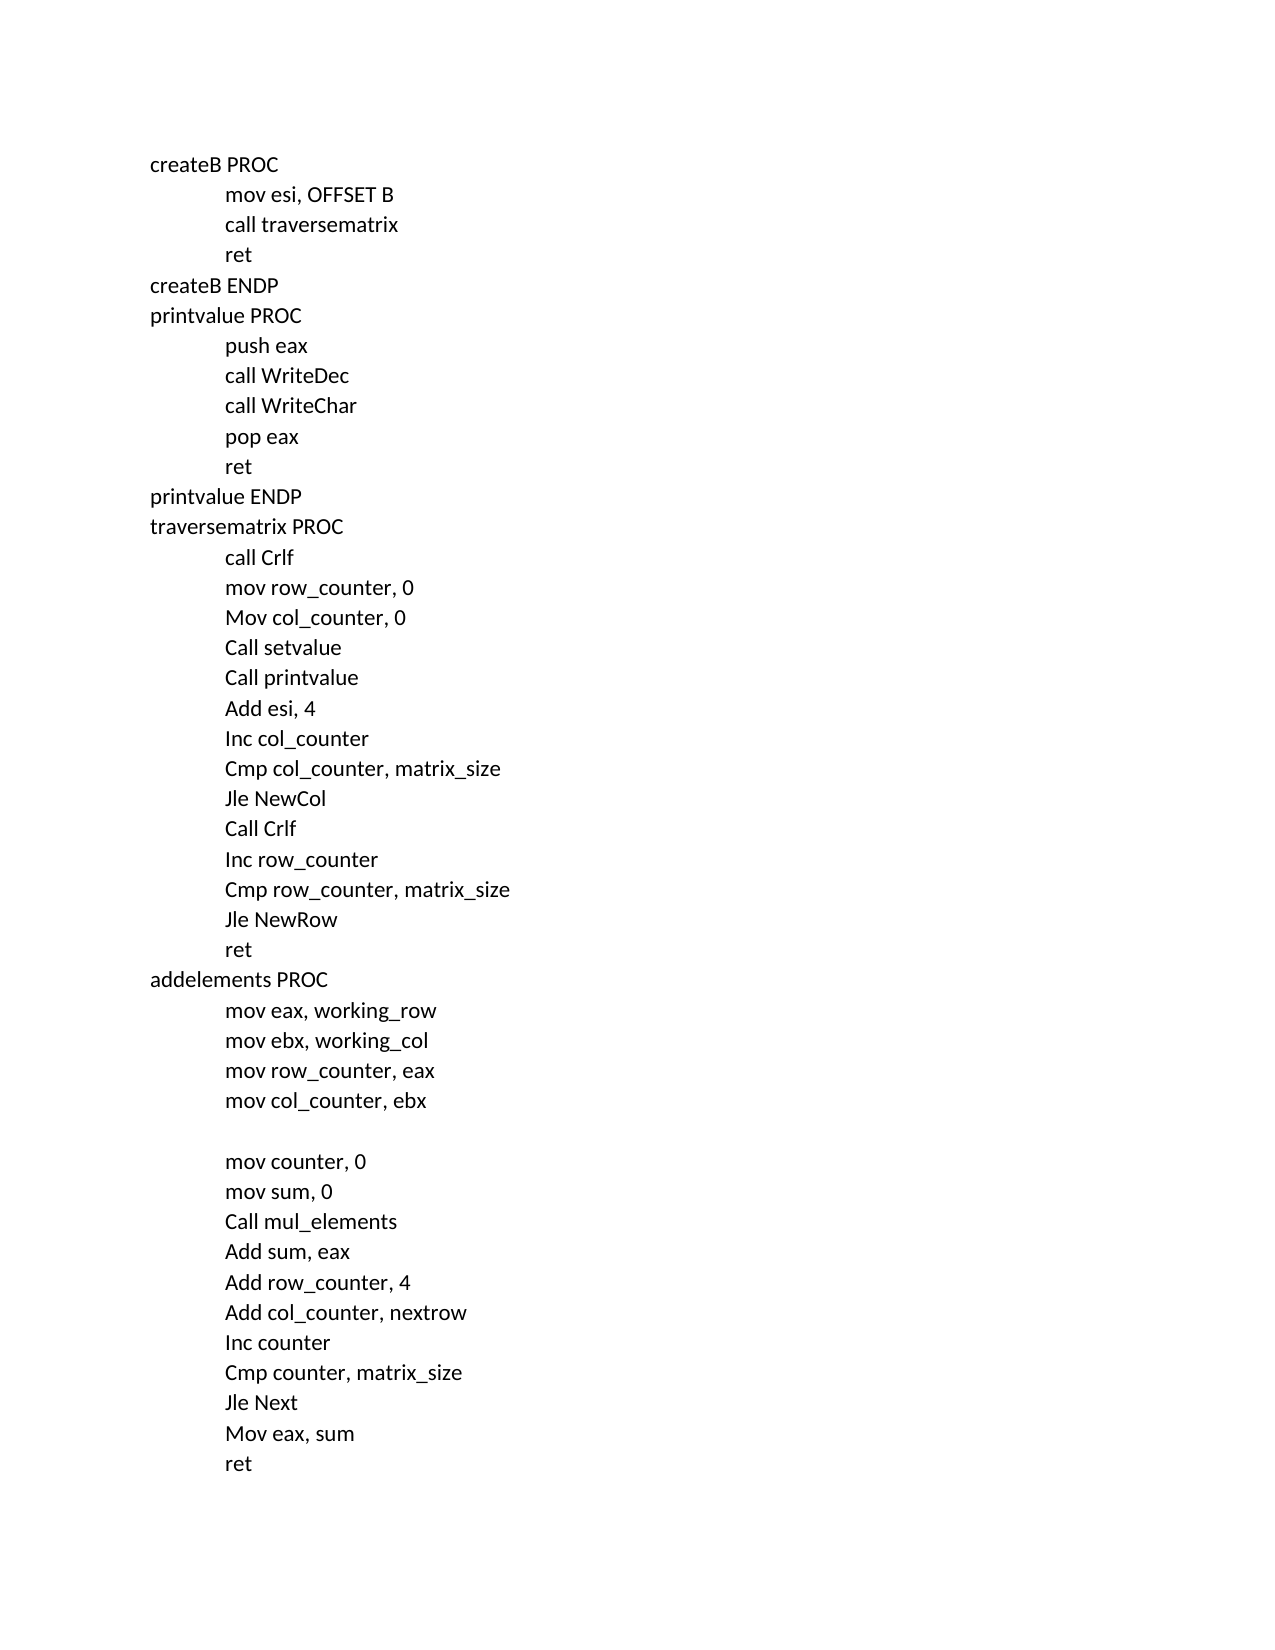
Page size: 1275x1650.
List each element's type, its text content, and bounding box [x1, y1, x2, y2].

text Cmp col_counter, matrix_size [150, 754, 1125, 782]
text Mov eax, sum [150, 1419, 1125, 1447]
text Add row_counter, 4 [150, 1268, 1125, 1296]
text Jle NewCol [150, 784, 1125, 812]
text printvalue ENDP [150, 482, 1125, 510]
text mov ebx, working_col [150, 1026, 1125, 1054]
text Inc counter [150, 1328, 1125, 1356]
text Call setvalue [150, 633, 1125, 661]
text mov row_counter, 0 [150, 573, 1125, 601]
text printvalue PROC [150, 301, 1125, 329]
text ret [150, 241, 1125, 269]
text Jle NewRow [150, 905, 1125, 933]
text Cmp counter, matrix_size [150, 1358, 1125, 1386]
text call Crlf [150, 543, 1125, 571]
text mov esi, OFFSET B [150, 180, 1125, 208]
text createB PROC [150, 150, 1125, 178]
text push eax [150, 331, 1125, 359]
text call traversematrix [150, 210, 1125, 238]
text Call mul_elements [150, 1207, 1125, 1235]
text mov counter, 0 [150, 1147, 1125, 1175]
text Call printvalue [150, 663, 1125, 692]
text ret [150, 452, 1125, 480]
text Inc row_counter [150, 845, 1125, 873]
text Inc col_counter [150, 724, 1125, 752]
text createB ENDP [150, 271, 1125, 299]
text Call Crlf [150, 814, 1125, 843]
text call WriteDec [150, 361, 1125, 389]
text addelements PROC [150, 966, 1125, 994]
text traversematrix PROC [150, 512, 1125, 541]
text Add esi, 4 [150, 694, 1125, 722]
text call WriteChar [150, 392, 1125, 420]
text Add sum, eax [150, 1237, 1125, 1266]
text Mov col_counter, 0 [150, 603, 1125, 631]
text mov sum, 0 [150, 1177, 1125, 1205]
text Cmp row_counter, matrix_size [150, 875, 1125, 903]
text pop eax [150, 422, 1125, 450]
text ret [150, 1449, 1125, 1477]
text ret [150, 935, 1125, 963]
text Add col_counter, nextrow [150, 1298, 1125, 1326]
text mov row_counter, eax [150, 1056, 1125, 1084]
text mov col_counter, ebx [150, 1086, 1125, 1114]
text mov eax, working_row [150, 996, 1125, 1024]
text Jle Next [150, 1388, 1125, 1417]
